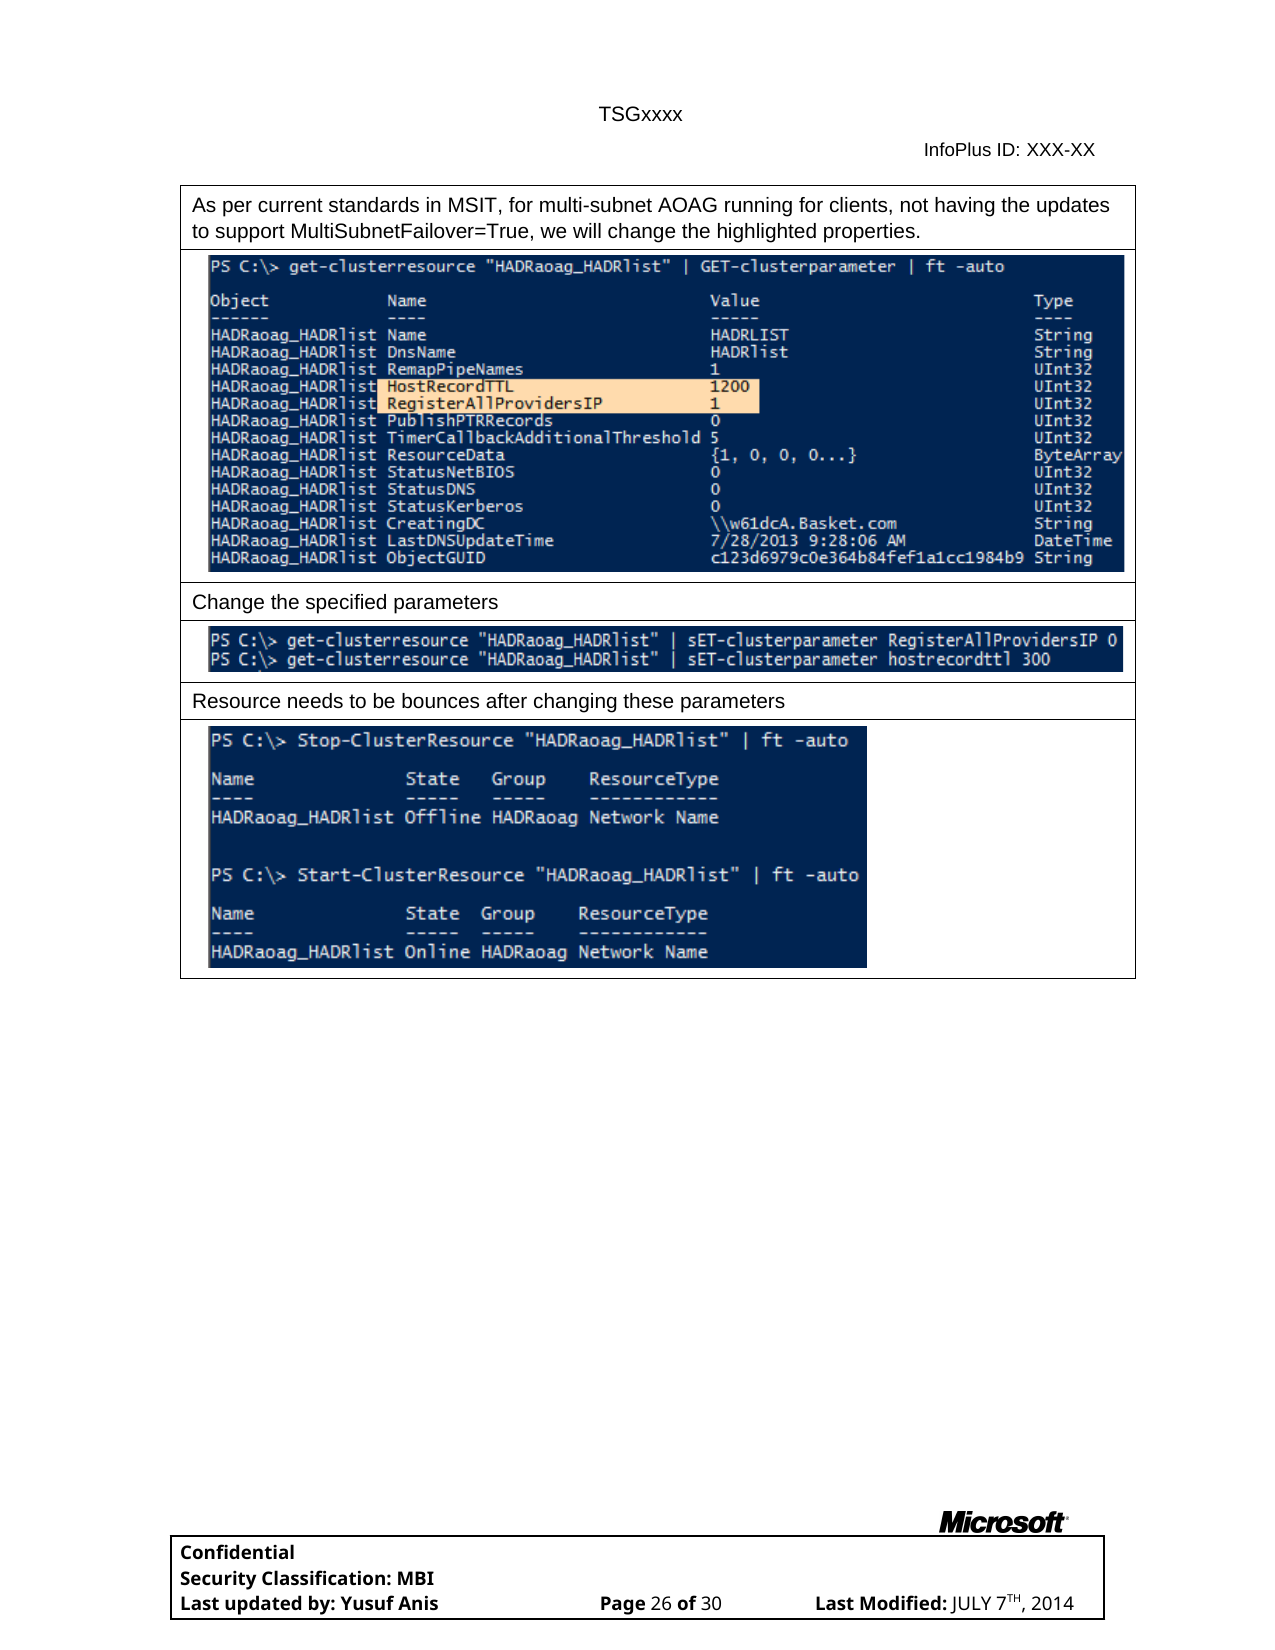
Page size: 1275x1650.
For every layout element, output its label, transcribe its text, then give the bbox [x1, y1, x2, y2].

table_cell Change the specified parameters [181, 583, 1135, 619]
picture [208, 255, 1125, 572]
table_cell As per current standards in MSIT, for multi-subnet AOAG running for clients, not having the updates to support MultiSubnetFailover=True, we will change the highlighted properties. [181, 186, 1135, 248]
picture [208, 726, 867, 968]
table_cell Resource needs to be bounces after changing these parameters [181, 683, 1135, 719]
picture [939, 1511, 1069, 1533]
picture [208, 626, 1124, 672]
table_cell [181, 720, 1135, 978]
table_cell [181, 250, 1135, 582]
table_cell [181, 621, 1135, 682]
